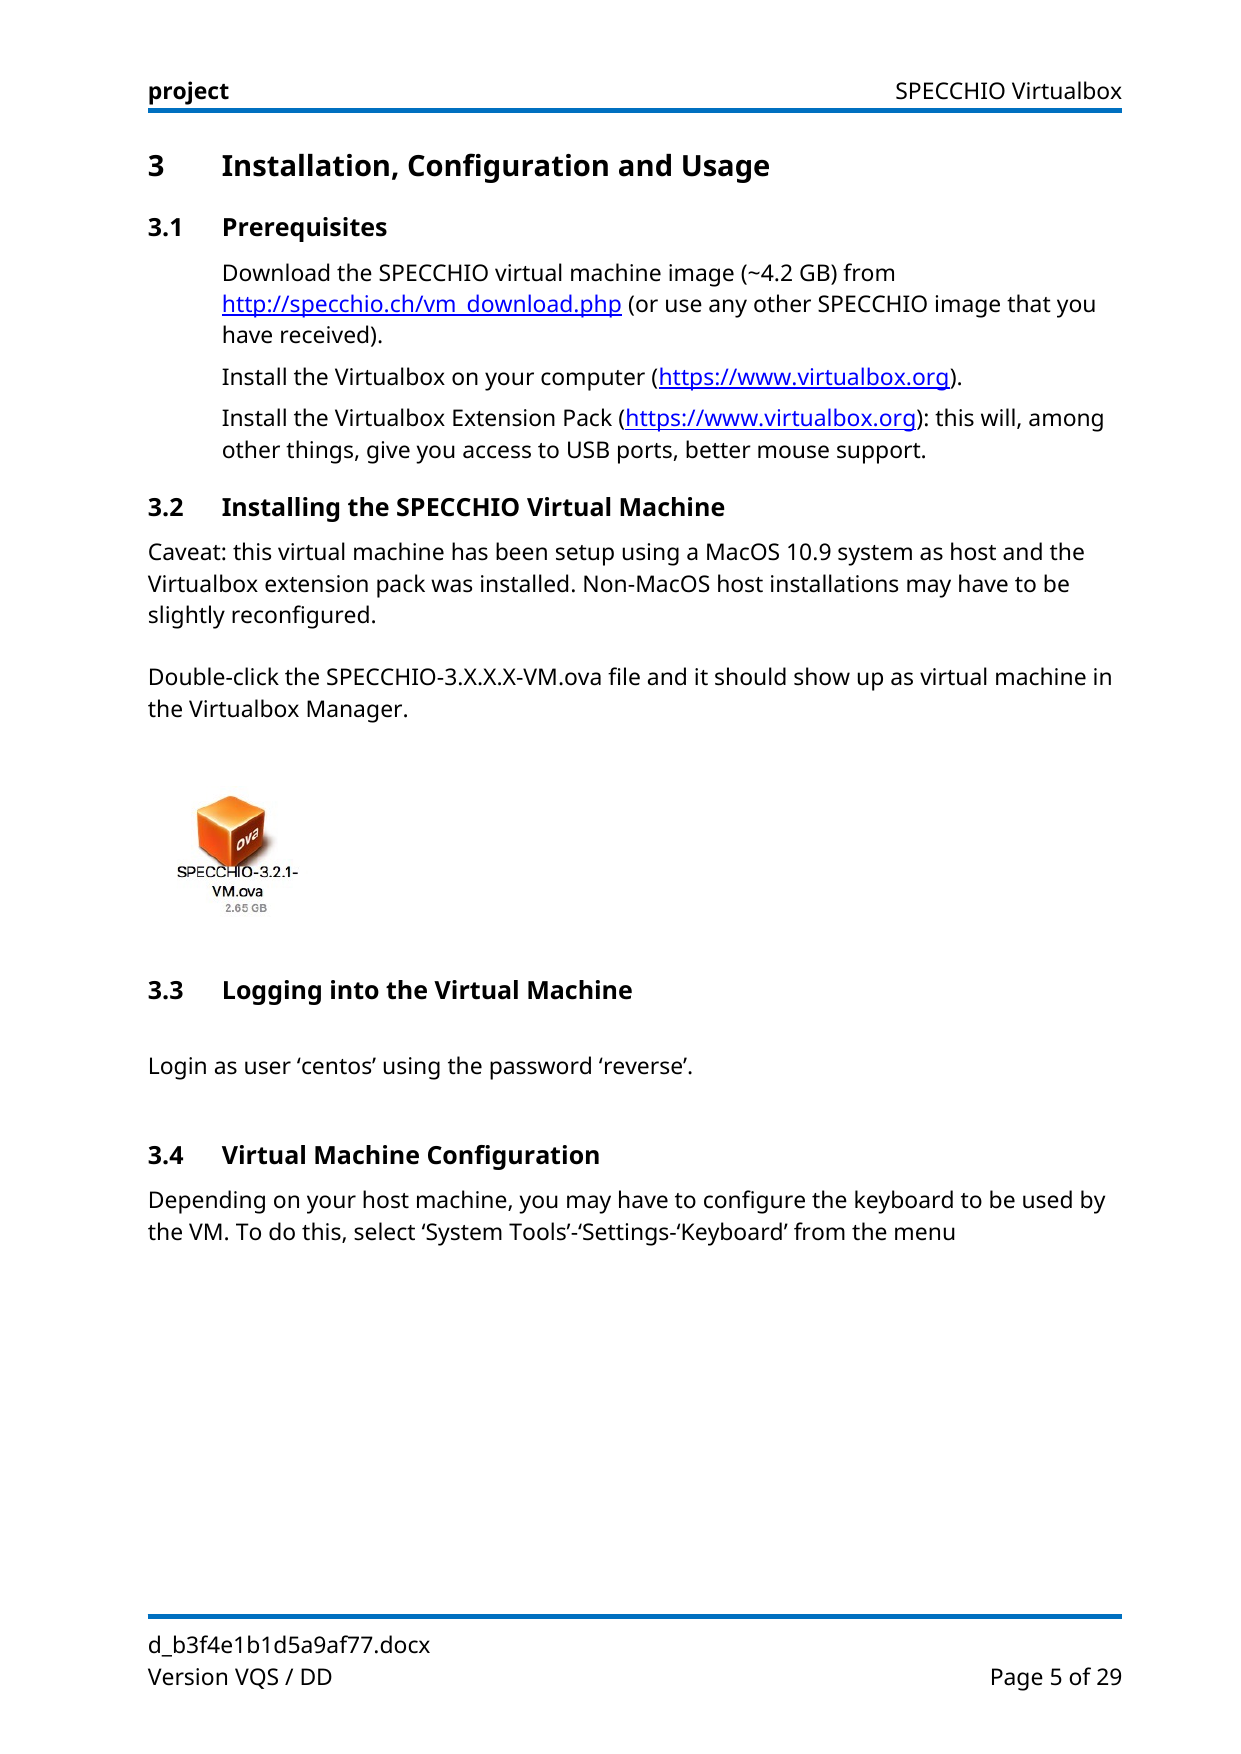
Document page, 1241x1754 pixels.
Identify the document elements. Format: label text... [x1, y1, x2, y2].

subtitle Installing the SPECCHIO Virtual Machine [148, 490, 1122, 524]
subtitle Logging into the Virtual Machine [148, 972, 1122, 1007]
text Double-click the SPECCHIO-3.X.X.X-VM.ova file and it should show up as virtual machine in the Virtualbox Manager. [148, 661, 1122, 724]
subtitle Prerequisites [148, 210, 1122, 244]
text Install the Virtualbox Extension Pack (https://www.virtualbox.org): this will, among other things, give you access to USB ports, better mouse support. [222, 402, 1122, 465]
text Install the Virtualbox on your computer (https://www.virtualbox.org). [222, 361, 1122, 392]
subtitle Installation, Configuration and Usage [148, 145, 1122, 185]
text Depending on your host machine, you may have to configure the keyboard to be used by the VM. To do this, select ‘System Tools’-‘Settings-‘Keyboard’ from the menu [148, 1184, 1122, 1247]
text Download the SPECCHIO virtual machine image (~4.2 GB) from http://specchio.ch/vm_download.php (or use any other SPECCHIO image that you have received). [222, 256, 1122, 350]
subtitle Virtual Machine Configuration [148, 1138, 1122, 1172]
text Caveat: this virtual machine has been setup using a MacOS 10.9 system as host and the Virtualbox extension pack was installed. Non-MacOS host installations may have to be slightly reconfigured. [148, 536, 1122, 630]
picture [147, 786, 318, 917]
text Login as user ‘centos’ using the password ‘reverse’. [148, 1050, 1122, 1082]
